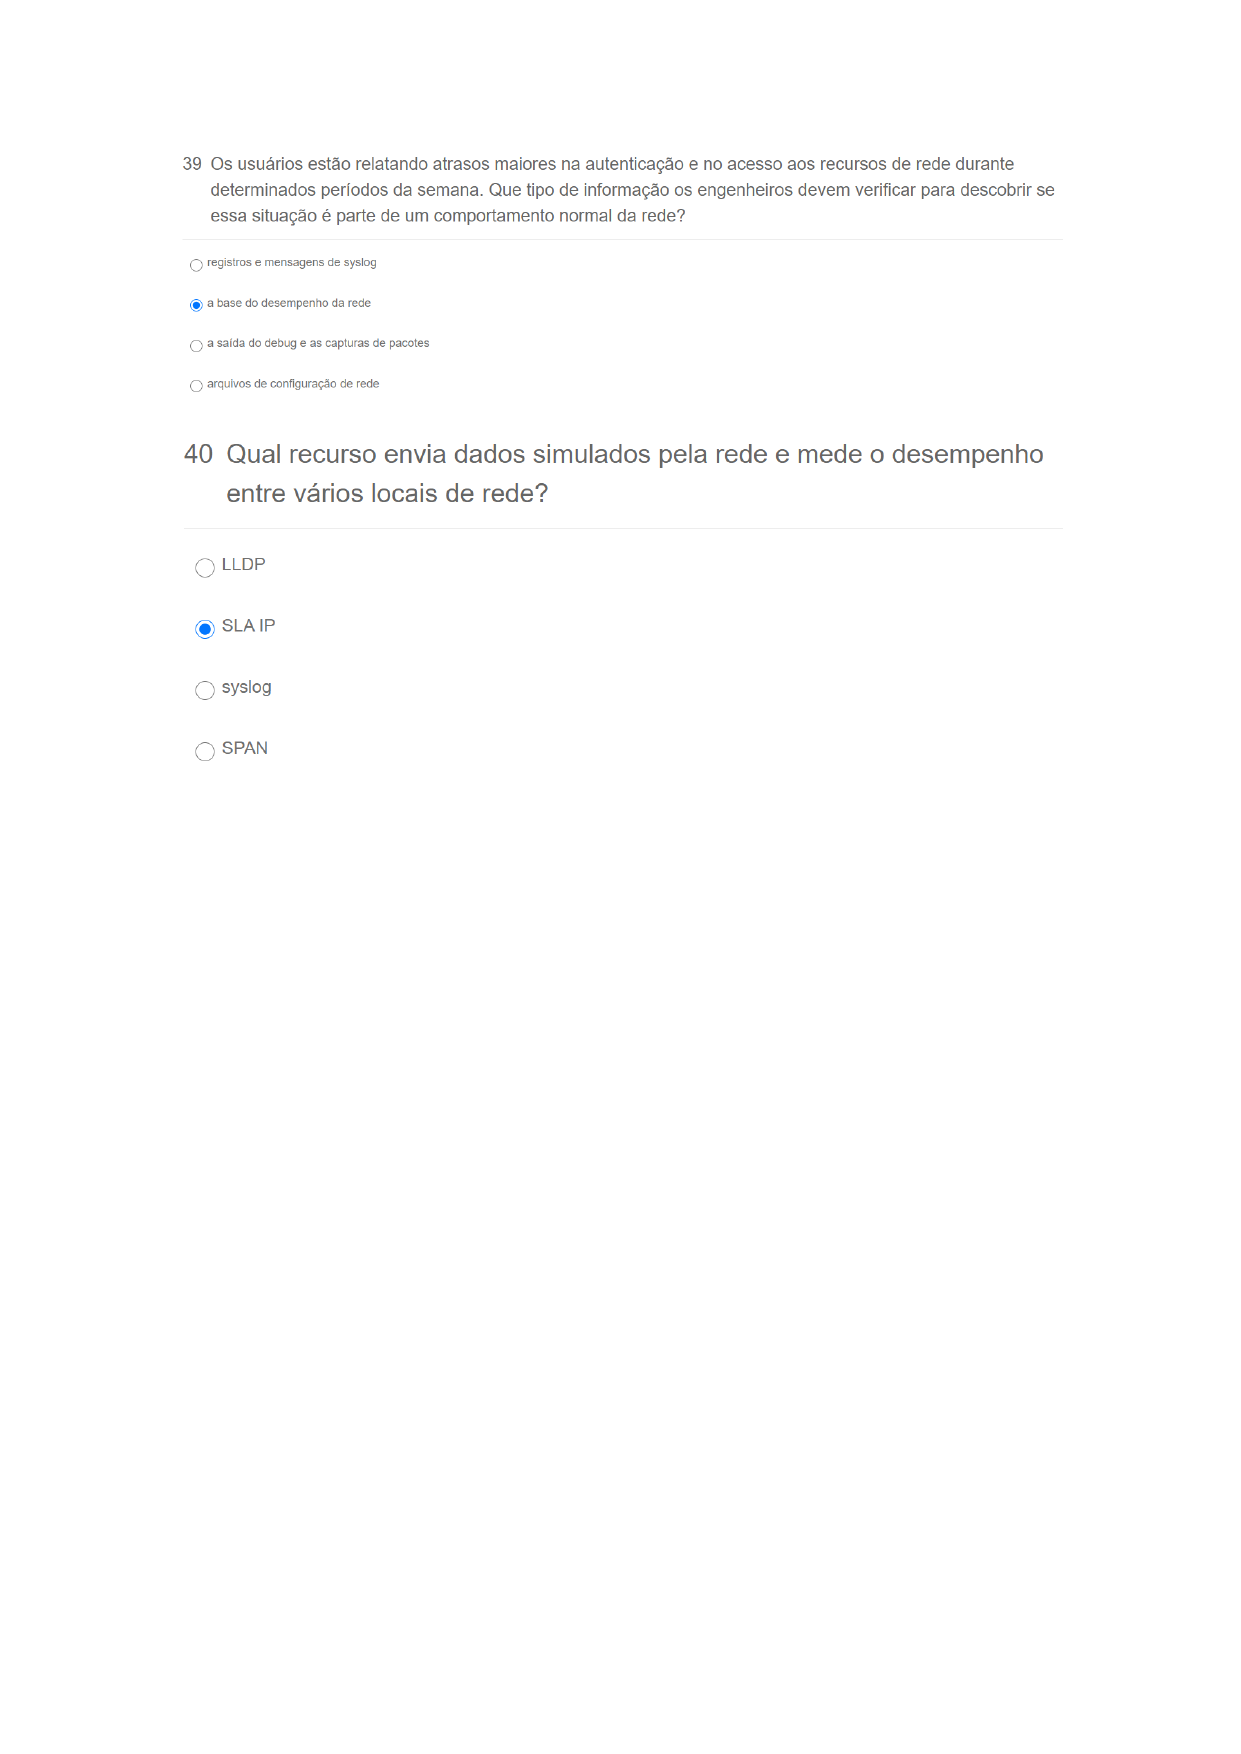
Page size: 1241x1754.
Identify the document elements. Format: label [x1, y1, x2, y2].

picture [177, 426, 1063, 785]
picture [177, 147, 1063, 408]
